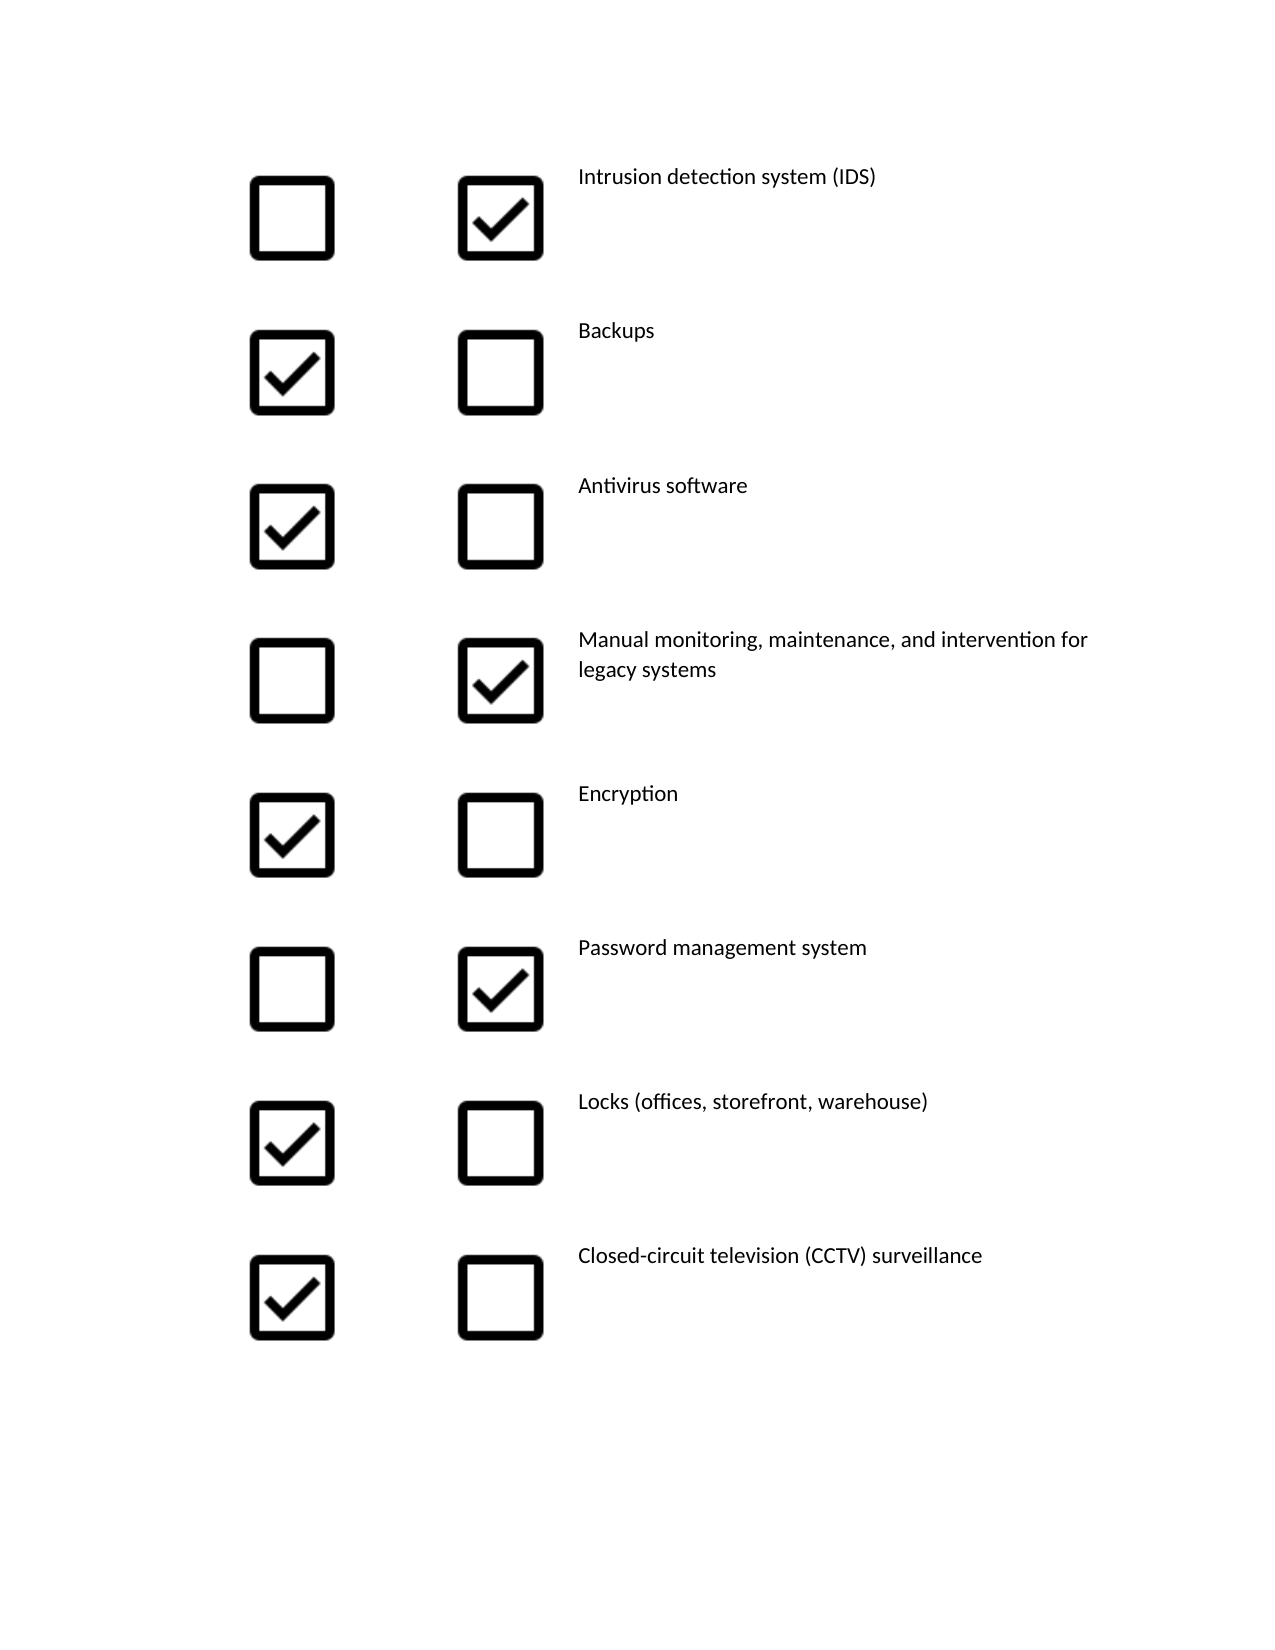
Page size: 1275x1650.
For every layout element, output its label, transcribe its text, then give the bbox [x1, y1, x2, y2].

table_cell [152, 1077, 358, 1229]
table_cell [152, 460, 358, 612]
picture [444, 779, 558, 892]
picture [236, 1241, 349, 1355]
table_cell Closed-circuit television (CCTV) surveillance [569, 1231, 1123, 1383]
table_cell Locks (offices, storefront, warehouse) [569, 1077, 1123, 1229]
table_cell Intrusion detection system (IDS) [569, 152, 1123, 304]
table_cell Antivirus software [569, 460, 1123, 612]
table_cell Password management system [569, 923, 1123, 1075]
table_cell [360, 1077, 567, 1229]
picture [236, 162, 349, 275]
picture [444, 470, 558, 584]
picture [236, 1087, 349, 1200]
table_cell Encryption [569, 769, 1123, 921]
table_cell [152, 1231, 358, 1383]
table_cell Manual monitoring, maintenance, and intervention for legacy systems [569, 615, 1123, 767]
table_cell [152, 769, 358, 921]
picture [236, 316, 349, 430]
picture [444, 1241, 558, 1355]
picture [444, 933, 558, 1046]
table_cell [152, 152, 358, 304]
table_cell Backups [569, 306, 1123, 458]
table_cell [360, 615, 567, 767]
picture [236, 779, 349, 892]
table_cell [360, 769, 567, 921]
picture [444, 625, 558, 738]
table_cell [360, 152, 567, 304]
picture [444, 316, 558, 430]
picture [444, 162, 558, 275]
table_cell [152, 306, 358, 458]
table_cell [360, 1231, 567, 1383]
picture [236, 625, 349, 738]
table_cell [152, 923, 358, 1075]
picture [444, 1087, 558, 1200]
table_cell [360, 460, 567, 612]
table_cell [360, 923, 567, 1075]
picture [236, 933, 349, 1046]
table_cell [152, 615, 358, 767]
picture [236, 470, 349, 584]
table_cell [360, 306, 567, 458]
